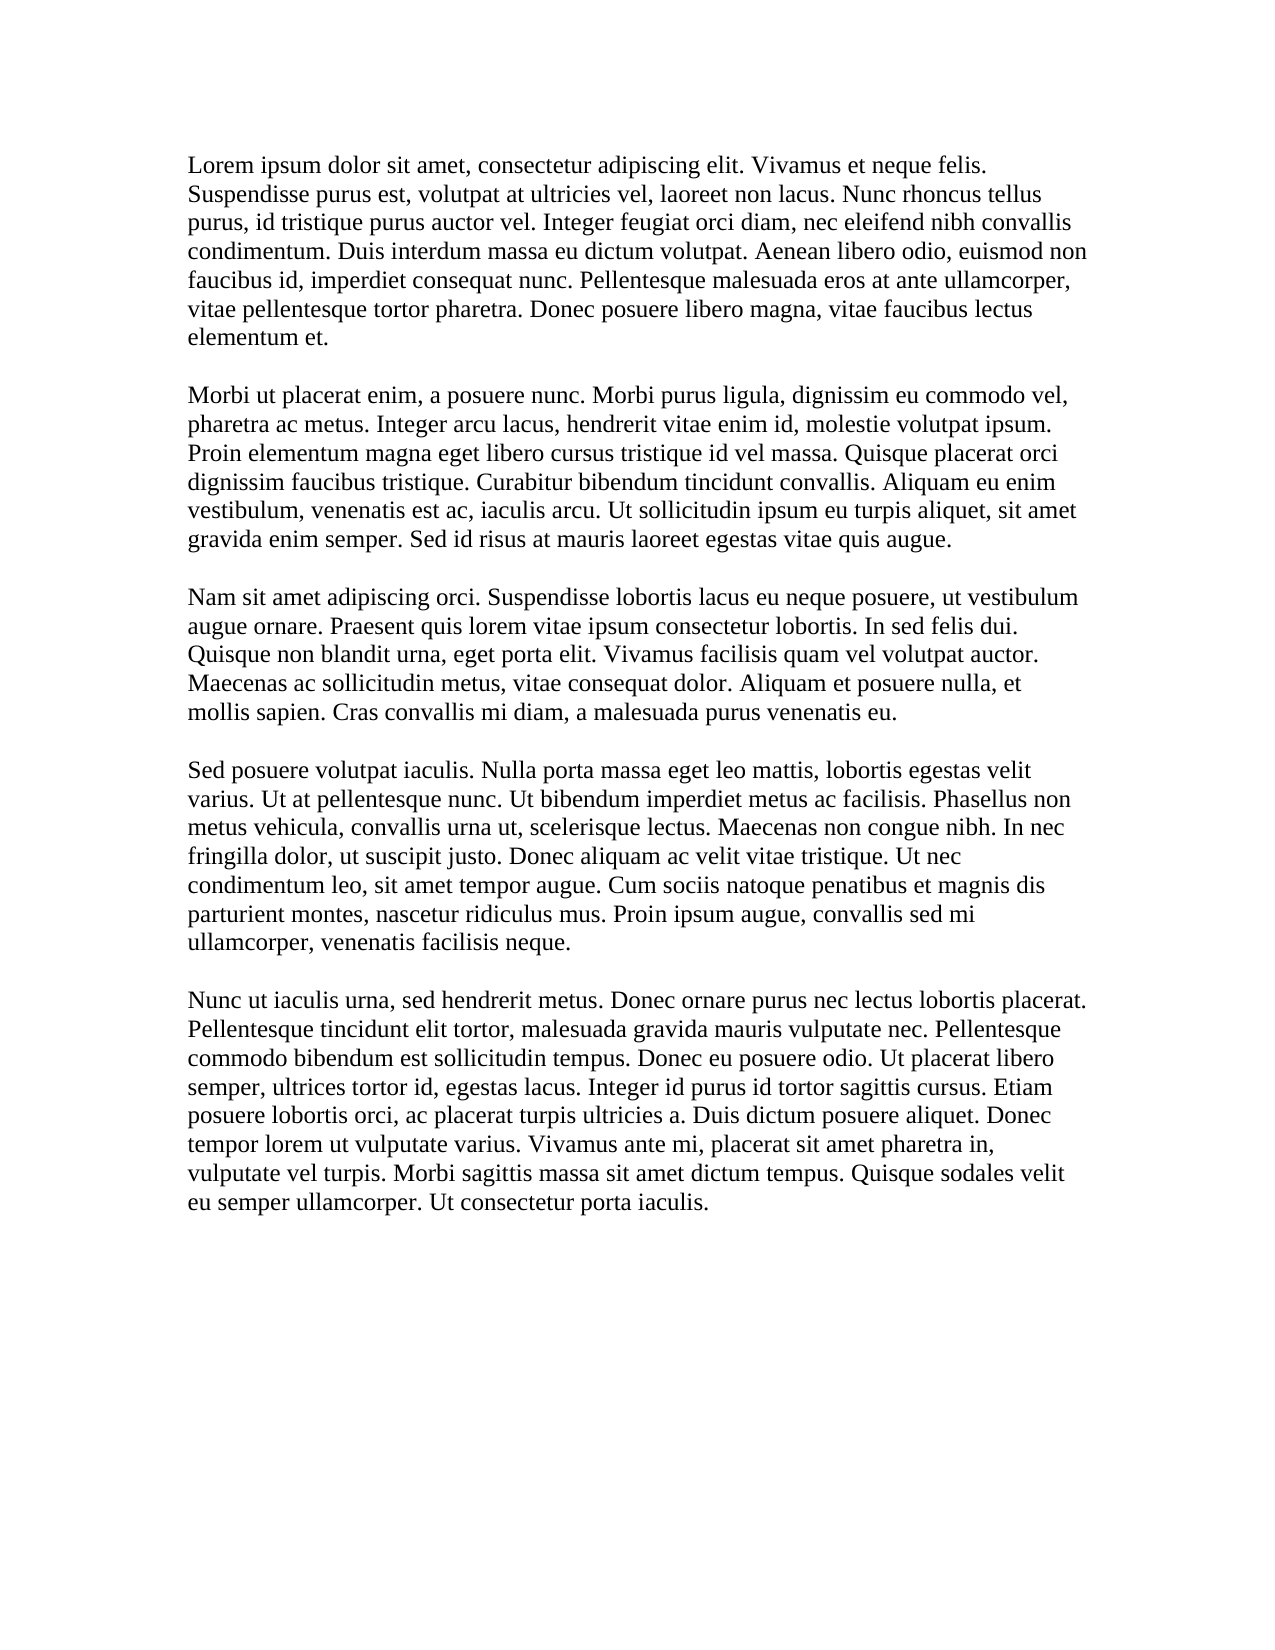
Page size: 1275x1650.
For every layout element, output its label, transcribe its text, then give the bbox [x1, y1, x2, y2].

text Sed posuere volutpat iaculis. Nulla porta massa eget leo mattis, lobortis egestas velit varius. Ut at pellentesque nunc. Ut bibendum imperdiet metus ac facilisis. Phasellus non metus vehicula, convallis urna ut, scelerisque lectus. Maecenas non congue nibh. In nec fringilla dolor, ut suscipit justo. Donec aliquam ac velit vitae tristique. Ut nec condimentum leo, sit amet tempor augue. Cum sociis natoque penatibus et magnis dis parturient montes, nascetur ridiculus mus. Proin ipsum augue, convallis sed mi ullamcorper, venenatis facilisis neque. [187, 755, 1087, 956]
text Nunc ut iaculis urna, sed hendrerit metus. Donec ornare purus nec lectus lobortis placerat. Pellentesque tincidunt elit tortor, malesuada gravida mauris vulputate nec. Pellentesque commodo bibendum est sollicitudin tempus. Donec eu posuere odio. Ut placerat libero semper, ultrices tortor id, egestas lacus. Integer id purus id tortor sagittis cursus. Etiam posuere lobortis orci, ac placerat turpis ultricies a. Duis dictum posuere aliquet. Donec tempor lorem ut vulputate varius. Vivamus ante mi, placerat sit amet pharetra in, vulputate vel turpis. Morbi sagittis massa sit amet dictum tempus. Quisque sodales velit eu semper ullamcorper. Ut consectetur porta iaculis. [187, 985, 1087, 1215]
text Lorem ipsum dolor sit amet, consectetur adipiscing elit. Vivamus et neque felis. Suspendisse purus est, volutpat at ultricies vel, laoreet non lacus. Nunc rhoncus tellus purus, id tristique purus auctor vel. Integer feugiat orci diam, nec eleifend nibh convallis condimentum. Duis interdum massa eu dictum volutpat. Aenean libero odio, euismod non faucibus id, imperdiet consequat nunc. Pellentesque malesuada eros at ante ullamcorper, vitae pellentesque tortor pharetra. Donec posuere libero magna, vitae faucibus lectus elementum et. [187, 150, 1087, 351]
text Nam sit amet adipiscing orci. Suspendisse lobortis lacus eu neque posuere, ut vestibulum augue ornare. Praesent quis lorem vitae ipsum consectetur lobortis. In sed felis dui. Quisque non blandit urna, eget porta elit. Vivamus facilisis quam vel volutpat auctor. Maecenas ac sollicitudin metus, vitae consequat dolor. Aliquam et posuere nulla, et mollis sapien. Cras convallis mi diam, a malesuada purus venenatis eu. [187, 582, 1087, 726]
text Morbi ut placerat enim, a posuere nunc. Morbi purus ligula, dignissim eu commodo vel, pharetra ac metus. Integer arcu lacus, hendrerit vitae enim id, molestie volutpat ipsum. Proin elementum magna eget libero cursus tristique id vel massa. Quisque placerat orci dignissim faucibus tristique. Curabitur bibendum tincidunt convallis. Aliquam eu enim vestibulum, venenatis est ac, iaculis arcu. Ut sollicitudin ipsum eu turpis aliquet, sit amet gravida enim semper. Sed id risus at mauris laoreet egestas vitae quis augue. [187, 380, 1087, 553]
